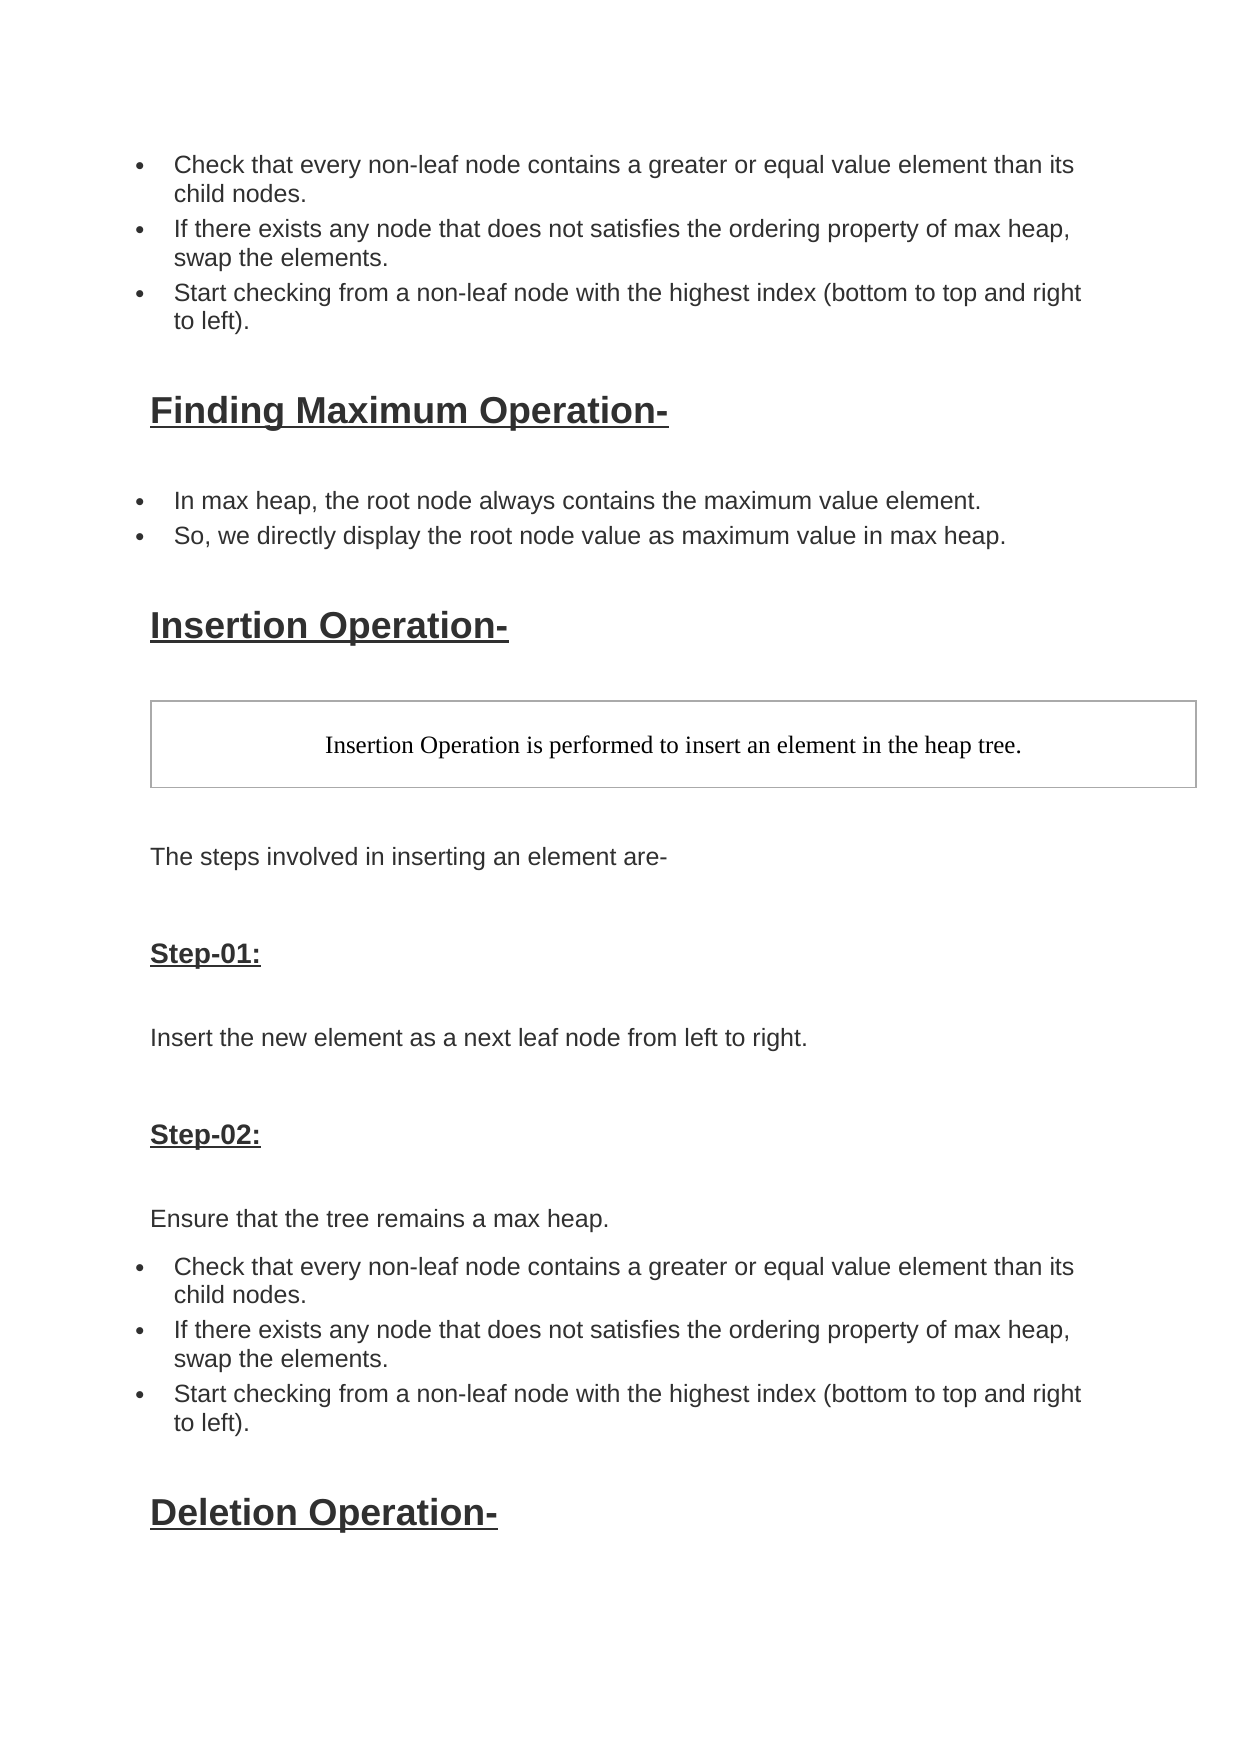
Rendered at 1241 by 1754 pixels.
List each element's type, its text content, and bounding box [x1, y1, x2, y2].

text Finding Maximum Operation- [150, 389, 1090, 432]
text Step-01: [150, 937, 1090, 969]
list Start checking from a non-leaf node with the highest index (bottom to top and right to left). [136, 1379, 1090, 1437]
list Check that every non-leaf node contains a greater or equal value element than its child nodes. [136, 150, 1090, 207]
text Deletion Operation- [150, 1490, 1090, 1533]
list In max heap, the root node always contains the maximum value element. [136, 486, 1090, 514]
text Ensure that the tree remains a max heap. [150, 1204, 1090, 1233]
text Insertion Operation- [150, 603, 1090, 646]
list If there exists any node that does not satisfies the ordering property of max heap, swap the elements. [136, 1315, 1090, 1373]
text Step-02: [150, 1118, 1090, 1150]
list So, we directly display the root node value as maximum value in max heap. [136, 521, 1090, 549]
list Start checking from a non-leaf node with the highest index (bottom to top and right to left). [136, 277, 1090, 335]
list Check that every non-leaf node contains a greater or equal value element than its child nodes. [136, 1252, 1090, 1309]
table_header Insertion Operation is performed to insert an element in the heap tree. [152, 702, 1195, 787]
text The steps involved in inserting an element are- [150, 842, 1090, 871]
list If there exists any node that does not satisfies the ordering property of max heap, swap the elements. [136, 214, 1090, 271]
text Insert the new element as a next leaf node from left to right. [150, 1023, 1090, 1052]
